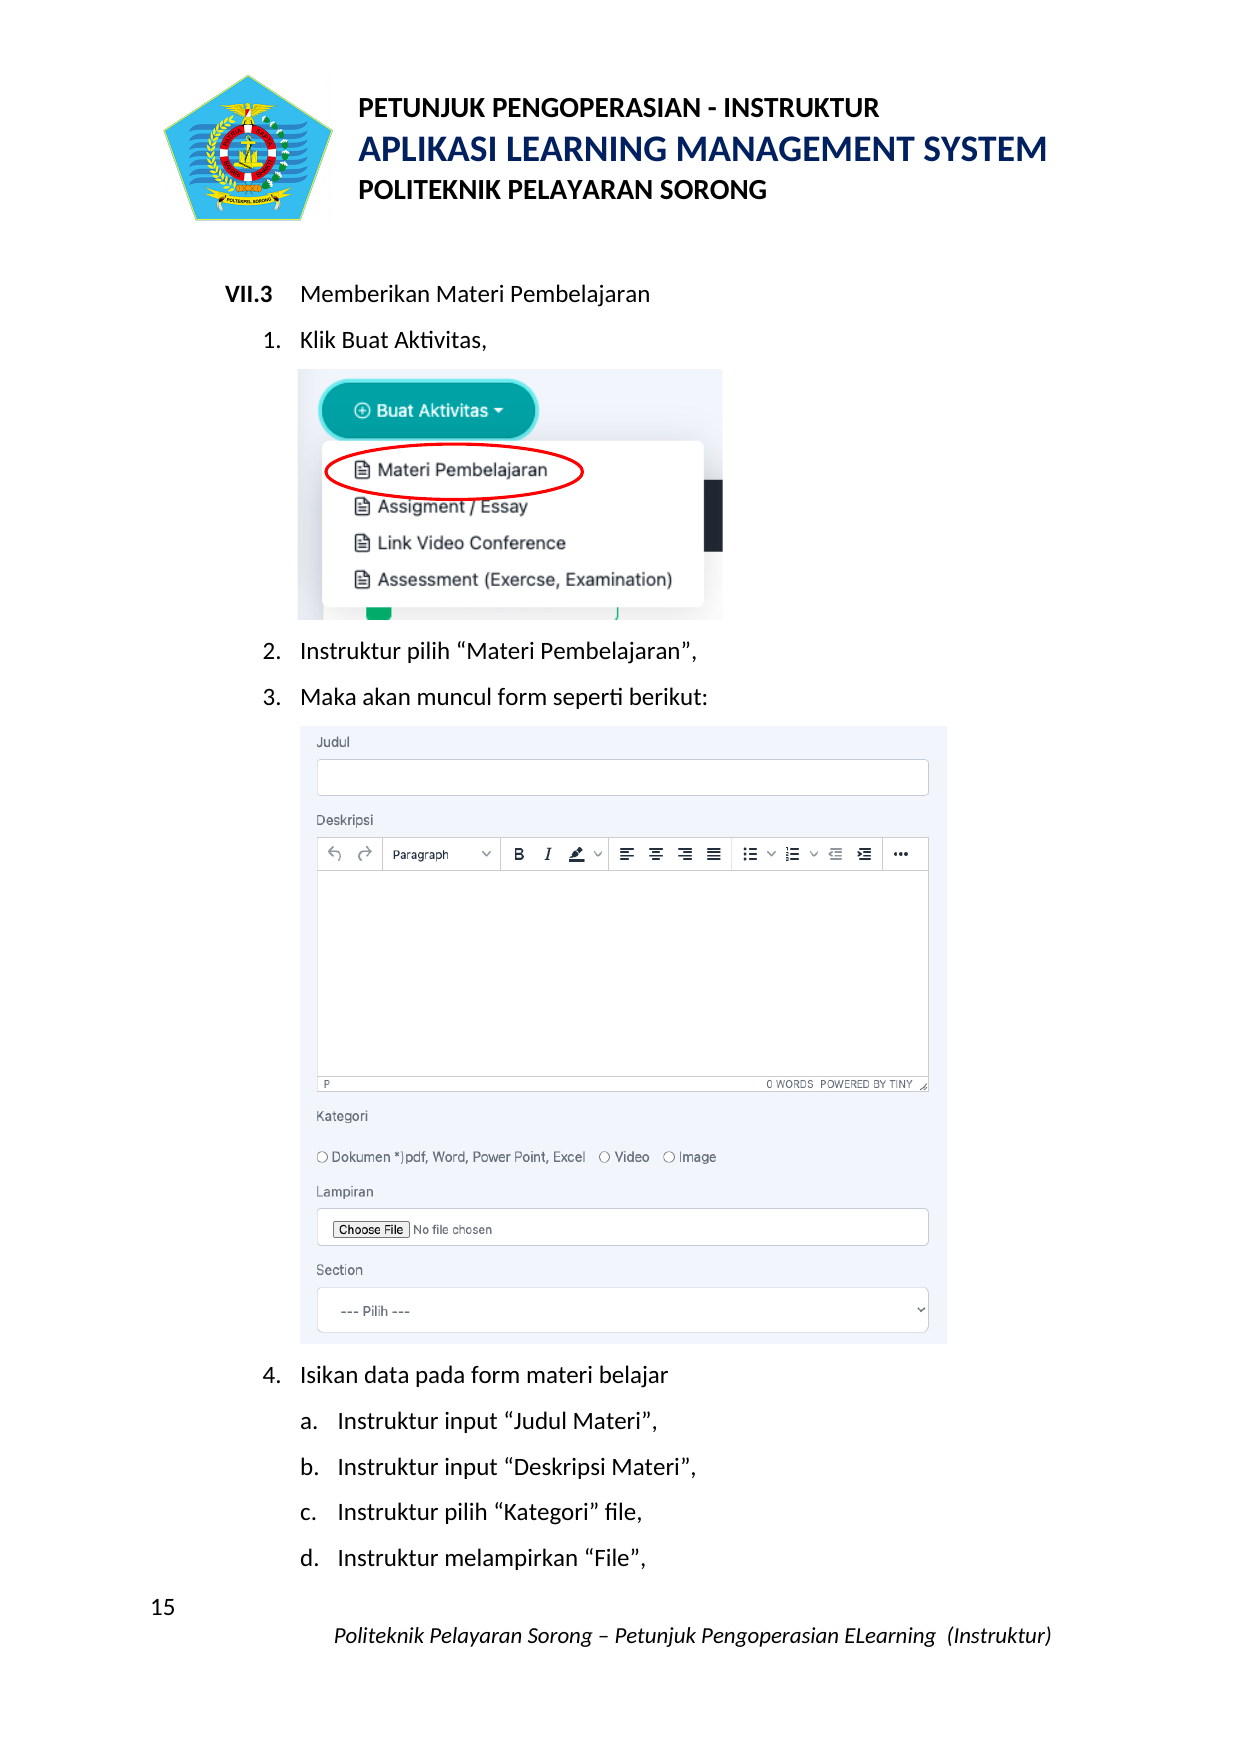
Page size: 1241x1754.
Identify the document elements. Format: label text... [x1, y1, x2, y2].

list Instruktur pilih “Kategori” file, [300, 1496, 1090, 1527]
list Isikan data pada form materi belajar [262, 1359, 1090, 1390]
list Maka akan muncul form seperti berikut: [262, 681, 1090, 711]
list Instruktur input “Deskripsi Materi”, [300, 1451, 1090, 1481]
list Klik Buat Aktivitas, [262, 324, 1090, 354]
picture [300, 726, 948, 1344]
list Memberikan Materi Pembelajaran [225, 278, 1090, 309]
picture [161, 73, 336, 223]
picture [297, 369, 723, 620]
list Instruktur melampirkan “File”, [300, 1542, 1090, 1573]
list Instruktur input “Judul Materi”, [300, 1405, 1090, 1436]
list Instruktur pilih “Materi Pembelajaran”, [262, 635, 1090, 666]
